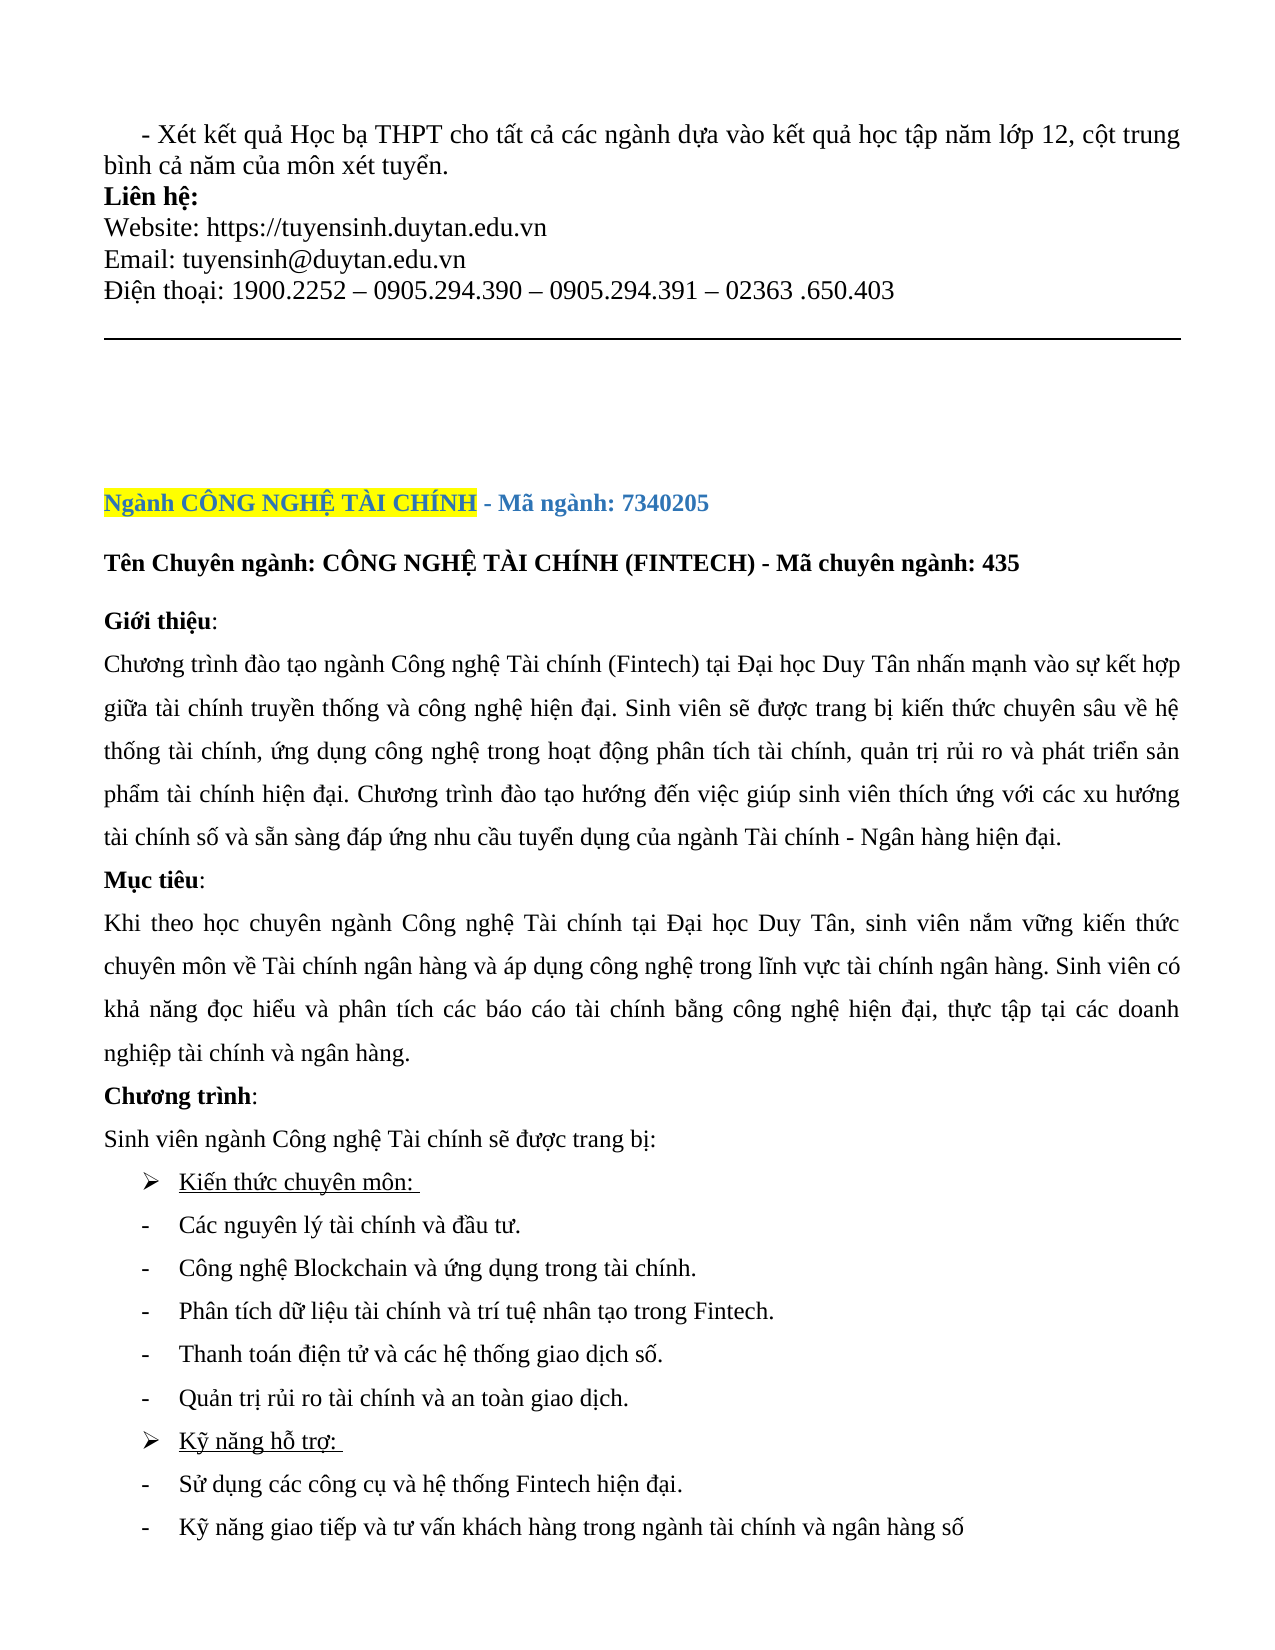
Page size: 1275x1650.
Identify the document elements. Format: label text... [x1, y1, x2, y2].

text Mục tiêu: [103, 865, 1181, 894]
text Liên hệ: [103, 180, 1181, 212]
subtitle Tên Chuyên ngành: CÔNG NGHỆ TÀI CHÍNH (FINTECH) - Mã chuyên ngành: 435 [103, 548, 1181, 577]
subtitle Ngành CÔNG NGHỆ TÀI CHÍNH - Mã ngành: 7340205 [477, 488, 1181, 517]
text Giới thiệu: [103, 606, 1181, 635]
text Chương trình đào tạo ngành Công nghệ Tài chính (Fintech) tại Đại học Duy Tân nhấn mạnh vào sự kết hợp giữa tài chính truyền thống và công nghệ hiện đại. Sinh viên sẽ được trang bị kiến thức chuyên sâu về hệ thống tài chính, ứng dụng công nghệ trong hoạt động phân tích tài chính, quản trị rủi ro và phát triển sản phẩm tài chính hiện đại. Chương trình đào tạo hướng đến việc giúp sinh viên thích ứng với các xu hướng tài chính số và sẵn sàng đáp ứng nhu cầu tuyển dụng của ngành Tài chính - Ngân hàng hiện đại. [103, 649, 1181, 851]
text Điện thoại: 1900.2252 – 0905.294.390 – 0905.294.391 – 02363 .650.403 [103, 274, 1181, 305]
list Phân tích dữ liệu tài chính và trí tuệ nhân tạo trong Fintech. [141, 1296, 1181, 1325]
list Sử dụng các công cụ và hệ thống Fintech hiện đại. [141, 1469, 1181, 1498]
text Khi theo học chuyên ngành Công nghệ Tài chính tại Đại học Duy Tân, sinh viên nắm vững kiến thức chuyên môn về Tài chính ngân hàng và áp dụng công nghệ trong lĩnh vực tài chính ngân hàng. Sinh viên có khả năng đọc hiểu và phân tích các báo cáo tài chính bằng công nghệ hiện đại, thực tập tại các doanh nghiệp tài chính và ngân hàng. [103, 908, 1181, 1066]
list Thanh toán điện tử và các hệ thống giao dịch số. [141, 1339, 1181, 1368]
text Website: https://tuyensinh.duytan.edu.vn [103, 212, 1181, 243]
list Kỹ năng hỗ trợ: [141, 1426, 1181, 1454]
text Email: tuyensinh@duytan.edu.vn [103, 243, 1181, 274]
list Kỹ năng giao tiếp và tư vấn khách hàng trong ngành tài chính và ngân hàng số [141, 1512, 1181, 1541]
list Kiến thức chuyên môn: [141, 1167, 1181, 1196]
list Công nghệ Blockchain và ứng dụng trong tài chính. [141, 1253, 1181, 1282]
list Các nguyên lý tài chính và đầu tư. [141, 1210, 1181, 1239]
text Sinh viên ngành Công nghệ Tài chính sẽ được trang bị: [103, 1124, 1181, 1153]
list Quản trị rủi ro tài chính và an toàn giao dịch. [141, 1383, 1181, 1411]
text - Xét kết quả Học bạ THPT cho tất cả các ngành dựa vào kết quả học tập năm lớp 12, cột trung bình cả năm của môn xét tuyển. [103, 118, 1181, 180]
text Chương trình: [103, 1081, 1181, 1109]
